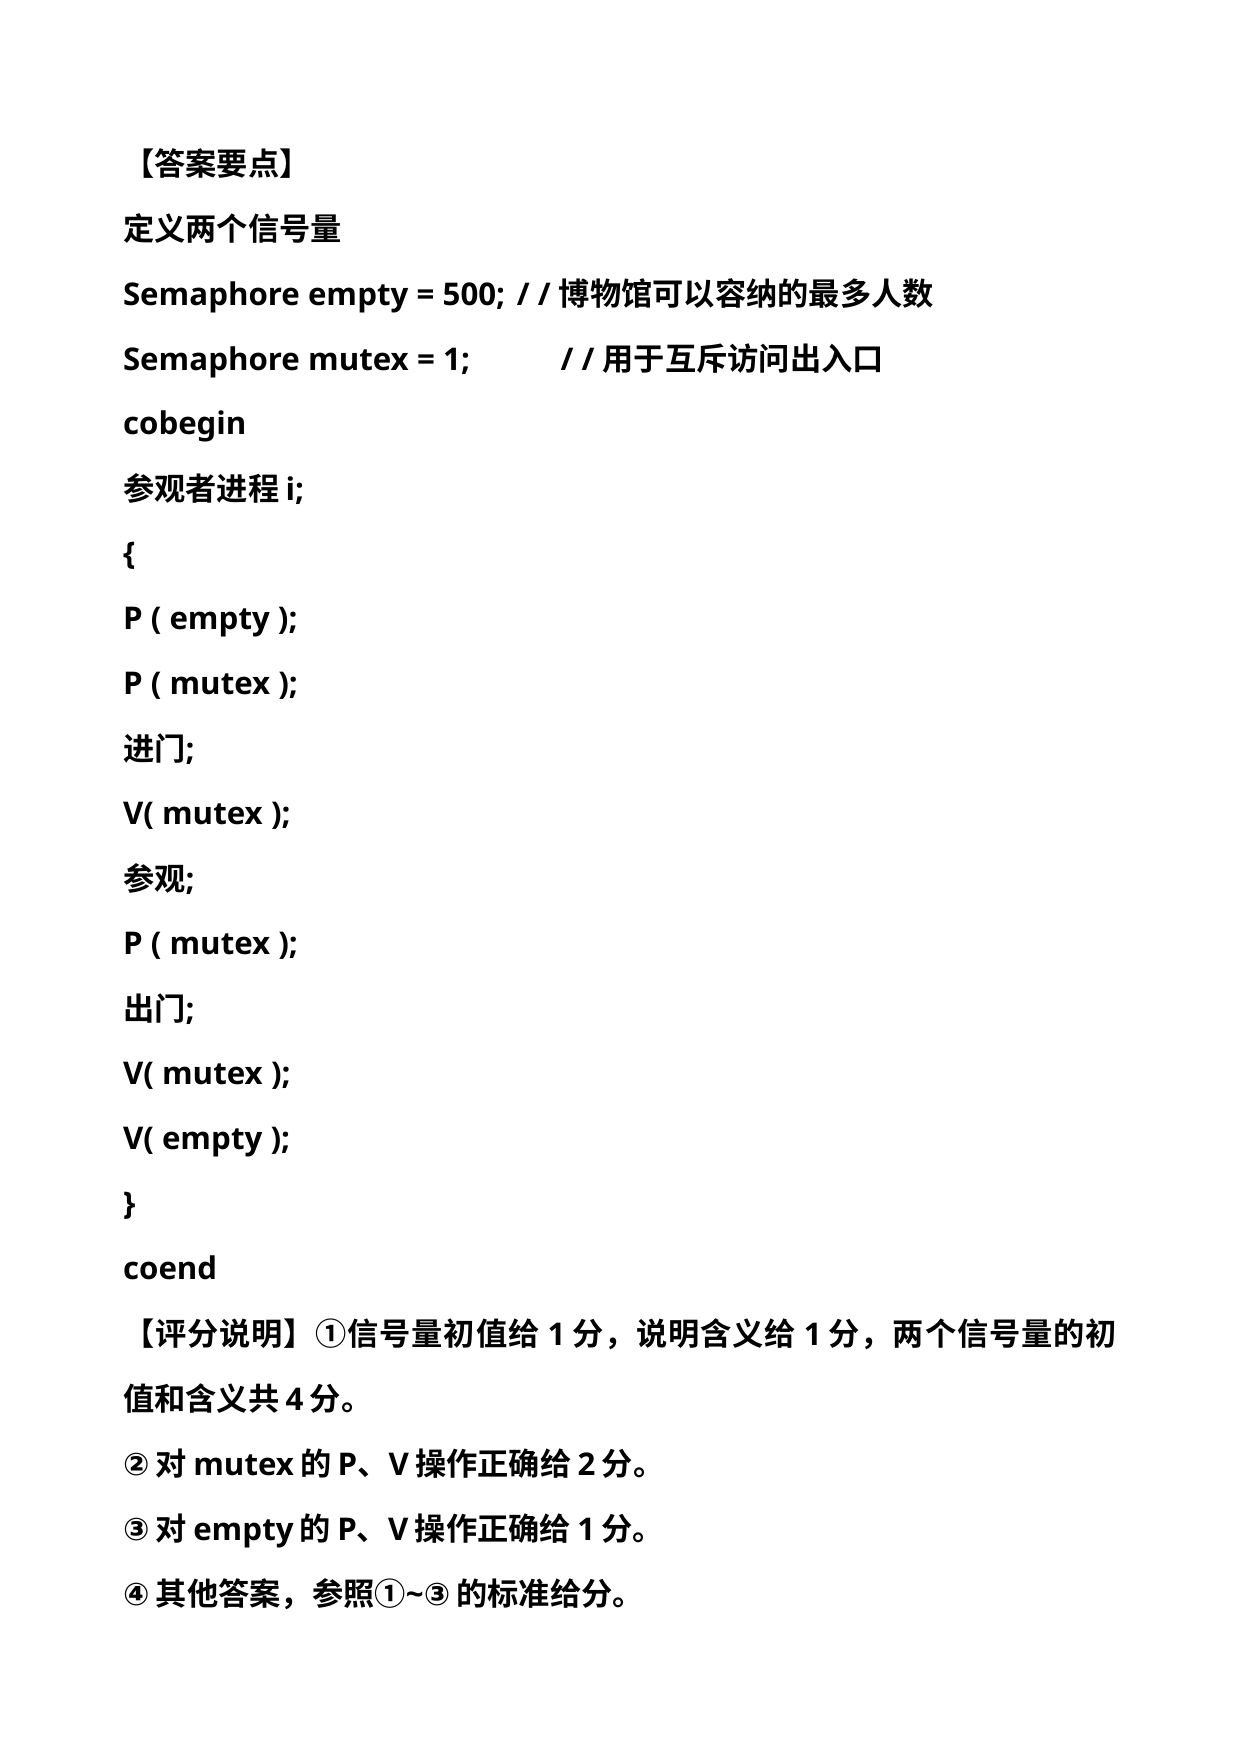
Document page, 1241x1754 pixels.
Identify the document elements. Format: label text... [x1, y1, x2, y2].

text 参观; [123, 844, 1117, 909]
text 进门; [123, 714, 1117, 779]
text P ( empty ); [123, 584, 1117, 649]
text 参观者进程i; [123, 454, 1117, 519]
text V( mutex ); [123, 1039, 1117, 1104]
text P ( mutex ); [123, 649, 1117, 714]
text ④其他答案，参照①~③的标准给分。 [123, 1559, 1117, 1624]
text { [123, 519, 1117, 584]
text V( mutex ); [123, 779, 1117, 844]
text 【评分说明】①信号量初值给1分，说明含义给1分，两个信号量的初值和含义共4分。 [123, 1299, 1117, 1429]
text ②对mutex的P、V操作正确给2分。 [123, 1429, 1117, 1494]
text V( empty ); [123, 1104, 1117, 1169]
text 【答案要点】 [123, 129, 1117, 194]
text } [123, 1169, 1117, 1234]
text 出门; [123, 974, 1117, 1039]
text cobegin [123, 389, 1117, 454]
text coend [123, 1234, 1117, 1299]
text P ( mutex ); [123, 909, 1117, 974]
text Semaphore mutex = 1; / / 用于互斥访问出入口 [123, 324, 1117, 389]
text 定义两个信号量 [123, 194, 1117, 259]
text Semaphore empty = 500; / / 博物馆可以容纳的最多人数 [123, 259, 1117, 324]
text ③对empty的P、V操作正确给1分。 [123, 1494, 1117, 1559]
